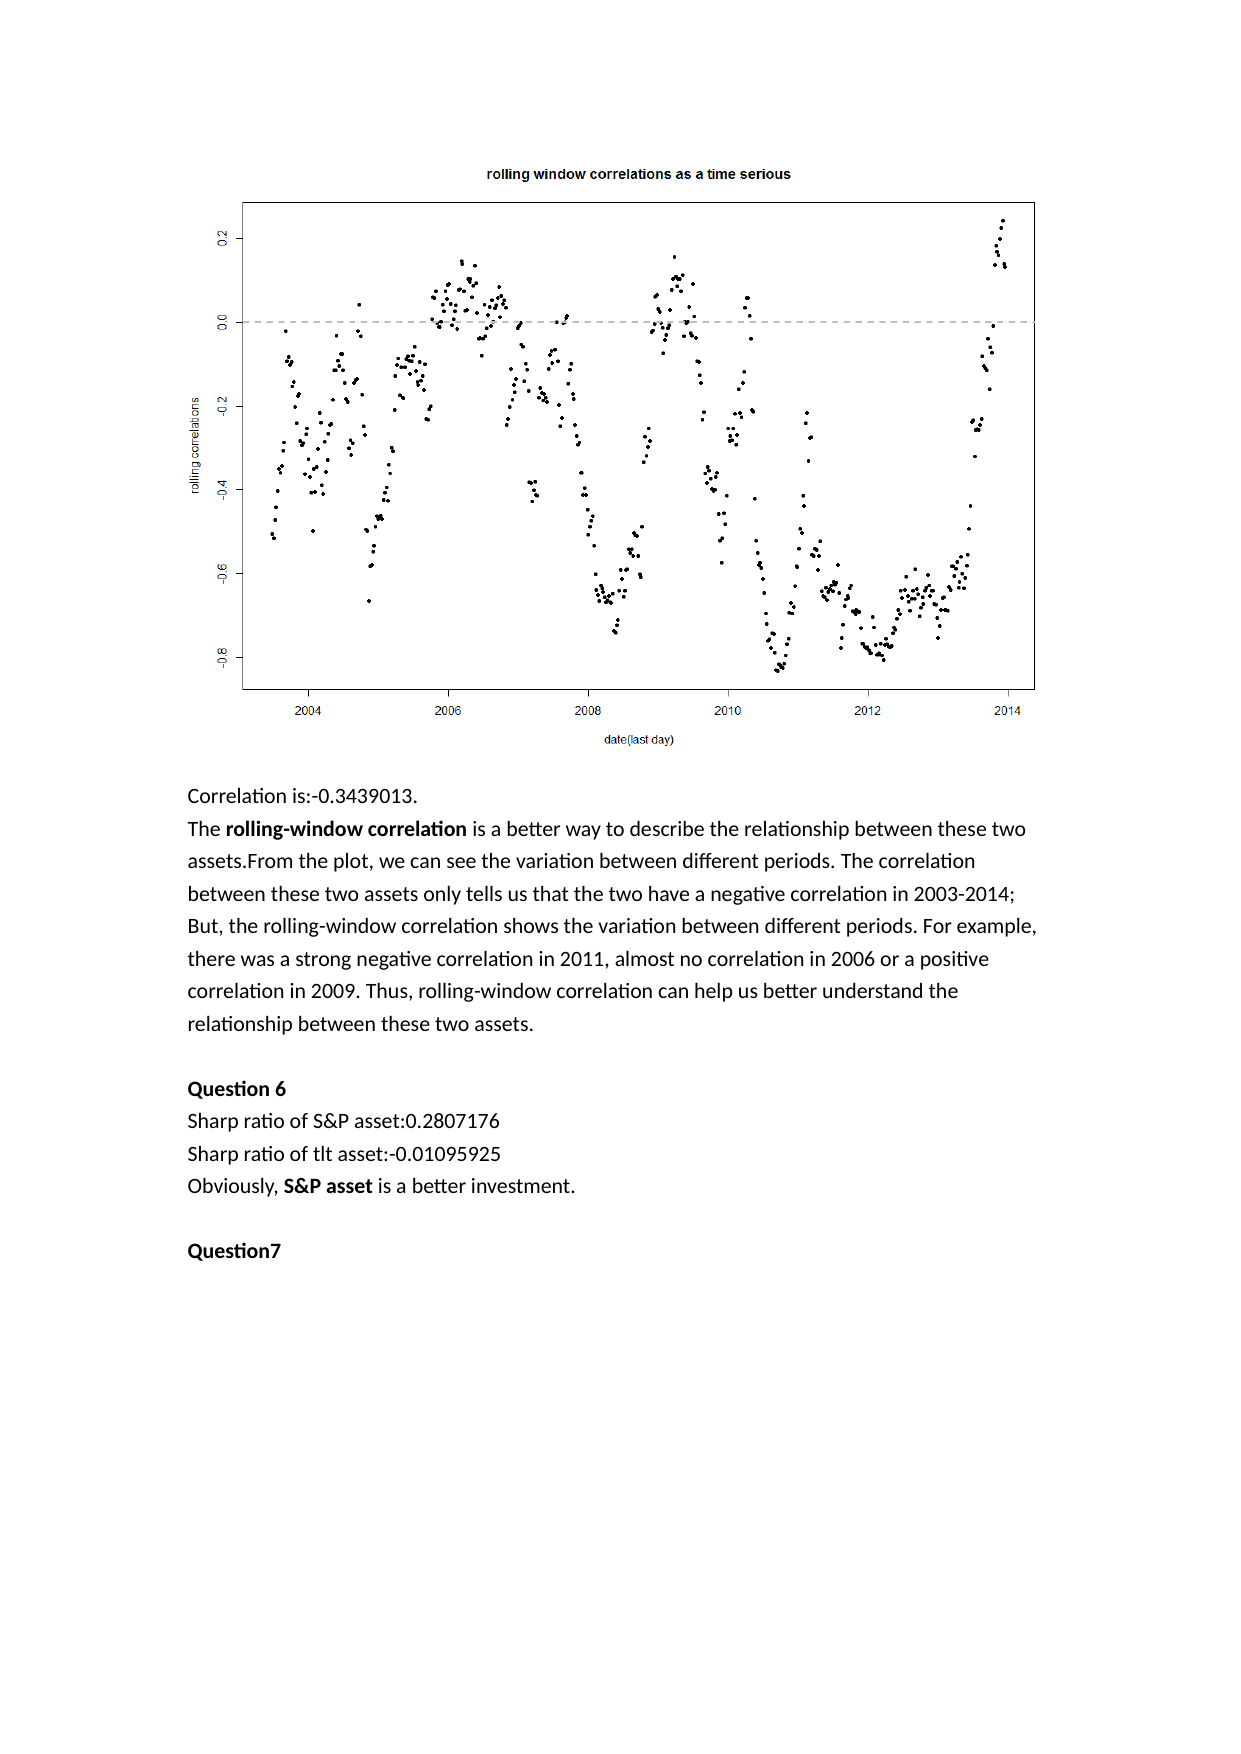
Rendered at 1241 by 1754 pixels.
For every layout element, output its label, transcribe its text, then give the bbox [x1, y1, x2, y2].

text Correlation is:-0.3439013. [187, 779, 1053, 812]
text Sharp ratio of S&P asset:0.2807176 [187, 1104, 1053, 1137]
text Question 6 [187, 1072, 1053, 1104]
text Obviously, S&P asset is a better investment. [187, 1169, 1053, 1202]
picture [187, 162, 1053, 755]
text The rolling-window correlation is a better way to describe the relationship between these two assets.From the plot, we can see the variation between different periods. The correlation between these two assets only tells us that the two have a negative correlation in 2003-2014; But, the rolling-window correlation shows the variation between different periods. For example, there was a strong negative correlation in 2011, almost no correlation in 2006 or a positive correlation in 2009. Thus, rolling-window correlation can help us better understand the relationship between these two assets. [187, 812, 1053, 1039]
text Question7 [187, 1234, 1053, 1267]
text Sharp ratio of tlt asset:-0.01095925 [187, 1137, 1053, 1169]
